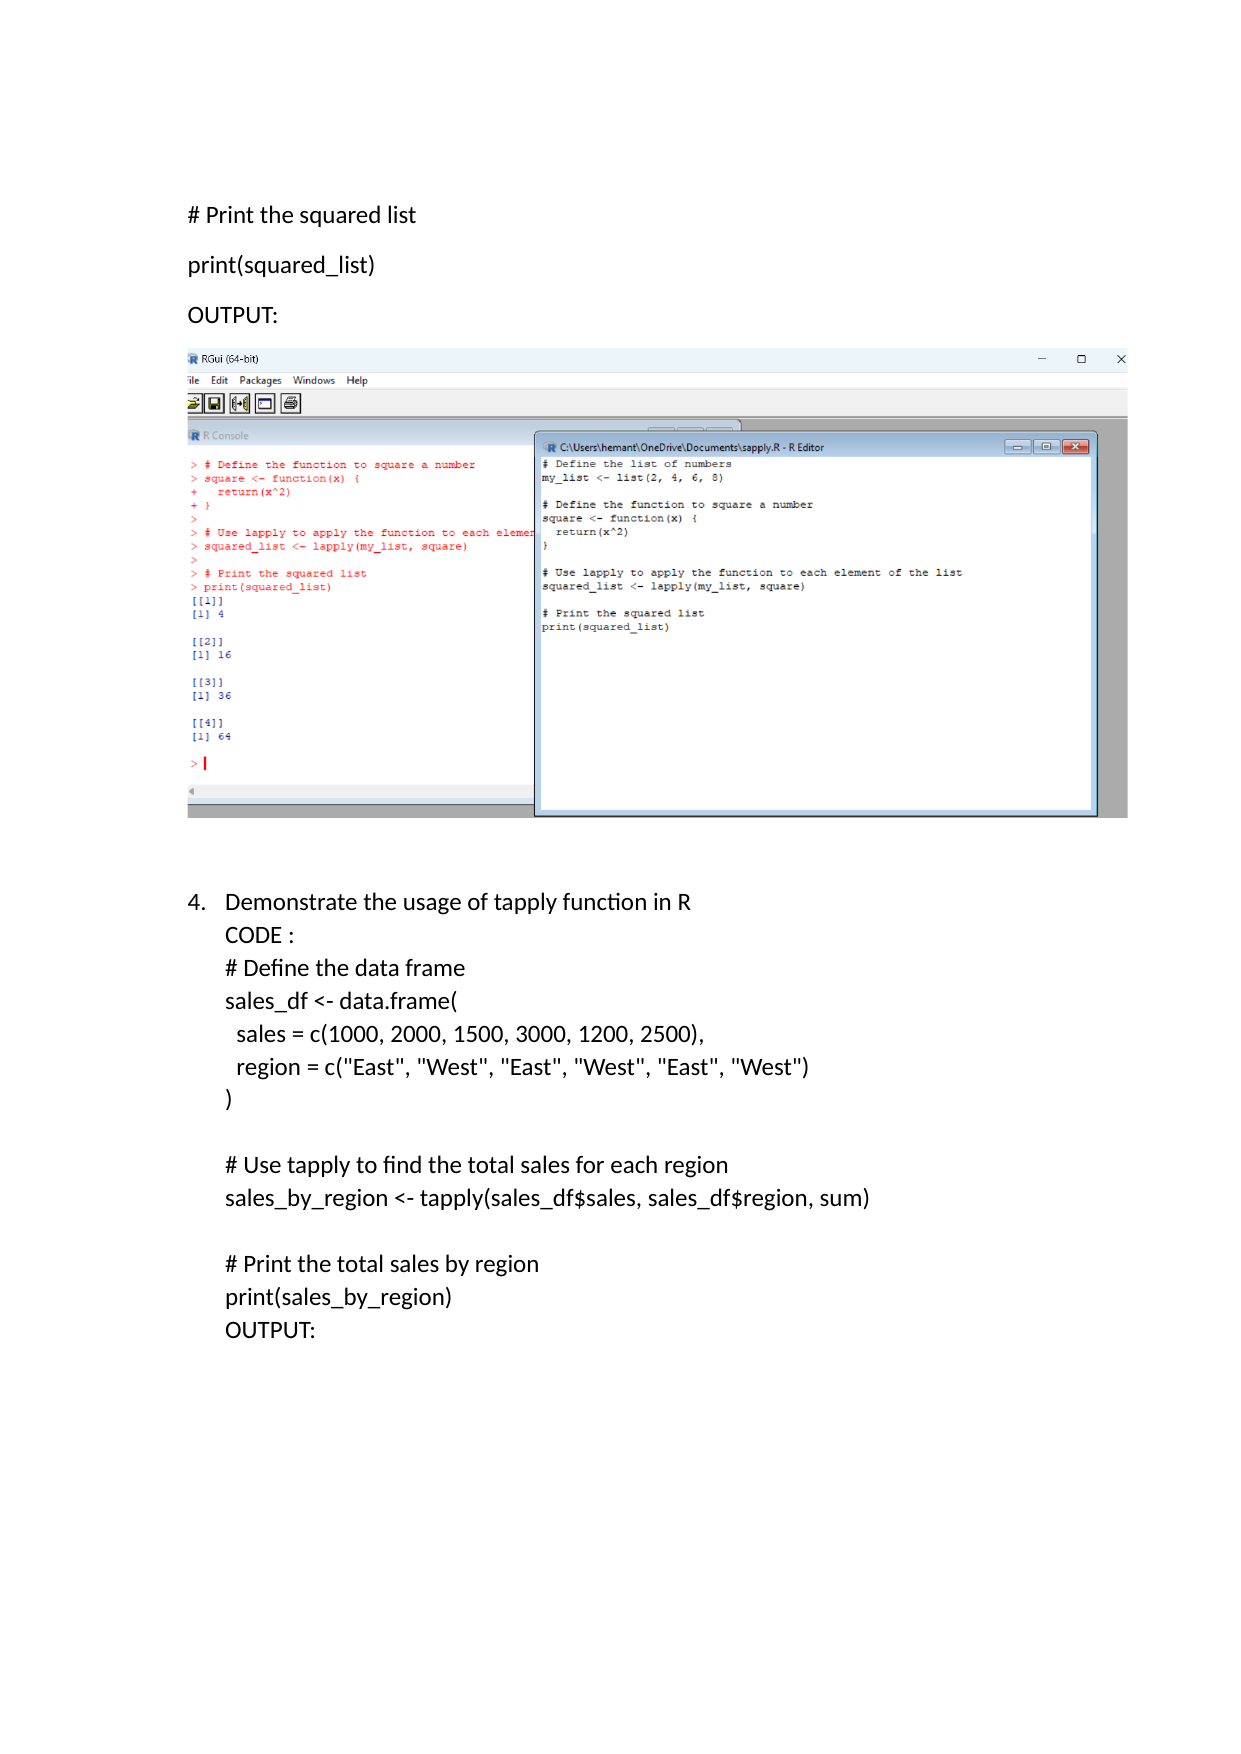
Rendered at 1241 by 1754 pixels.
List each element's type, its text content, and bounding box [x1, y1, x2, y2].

list Demonstrate the usage of tapply function in R [187, 886, 1090, 917]
list ) [225, 1084, 1090, 1114]
text # Print the squared list [187, 199, 1090, 230]
list # Print the total sales by region [225, 1248, 1090, 1279]
text OUTPUT: [187, 299, 1090, 329]
list sales = c(1000, 2000, 1500, 3000, 1200, 2500), [225, 1018, 1090, 1048]
list region = c("East", "West", "East", "West", "East", "West") [225, 1051, 1090, 1081]
list # Define the data frame [225, 952, 1090, 982]
list # Use tapply to find the total sales for each region [225, 1149, 1090, 1180]
list print(sales_by_region) [225, 1281, 1090, 1312]
list sales_df <- data.frame( [225, 985, 1090, 1015]
picture [187, 348, 1128, 818]
list CODE : [225, 919, 1090, 949]
list sales_by_region <- tapply(sales_df$sales, sales_df$region, sum) [225, 1182, 1090, 1213]
text print(squared_list) [187, 249, 1090, 280]
list OUTPUT: [225, 1314, 1090, 1344]
